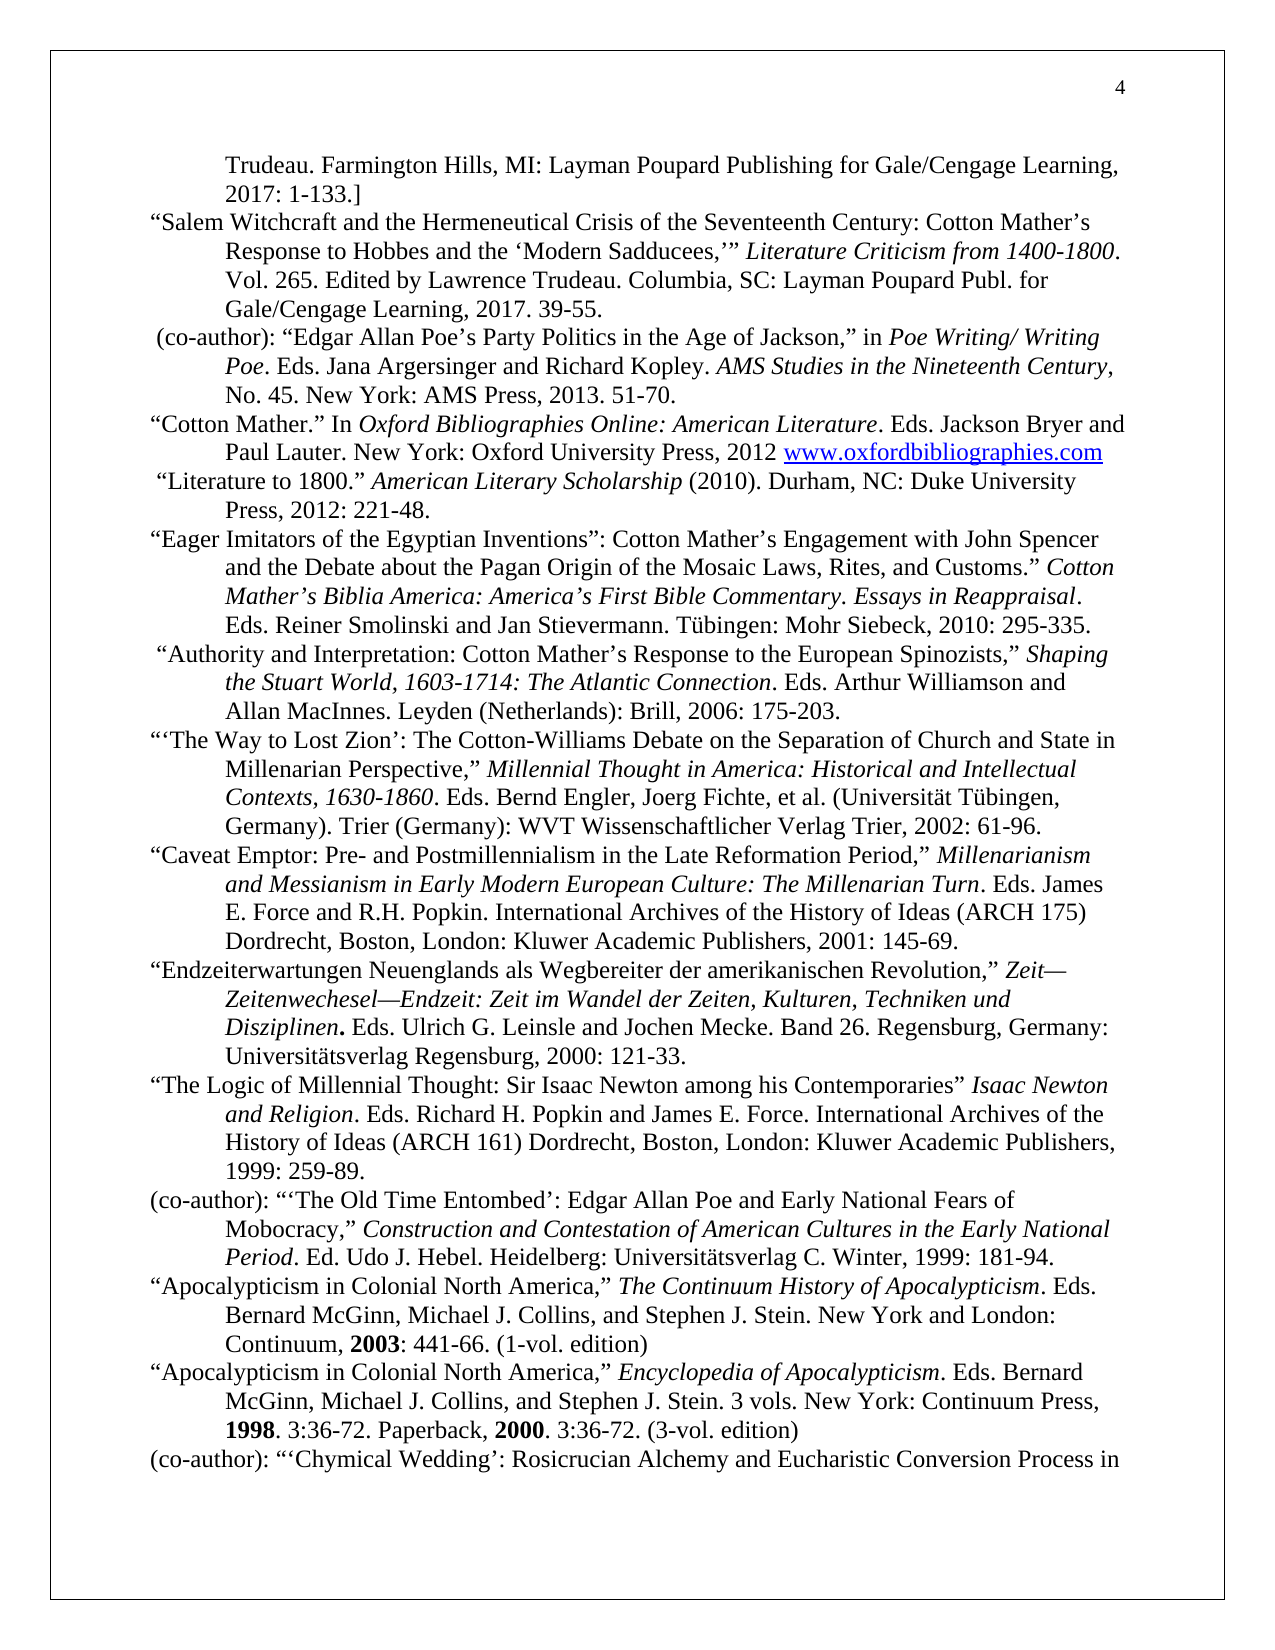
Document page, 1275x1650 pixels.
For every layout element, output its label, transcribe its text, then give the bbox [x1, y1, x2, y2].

text McGinn, Michael J. Collins, and Stephen J. Stein. 3 vols. New York: Continuum Press, [150, 1386, 1125, 1415]
text Response to Hobbes and the ‘Modern Sadducees,’” Literature Criticism from 1400-1800. Vol. 265. Edited by Lawrence Trudeau. Columbia, SC: Layman Poupard Publ. for Gale/Cengage Learning, 2017. 39-55. [225, 236, 1125, 322]
text “Apocalypticism in Colonial North America,” Encyclopedia of Apocalypticism. Eds. Bernard [150, 1357, 1125, 1386]
text Zeitenwechesel—Endzeit: Zeit im Wandel der Zeiten, Kulturen, Techniken und [150, 984, 1125, 1012]
text Trudeau. Farmington Hills, MI: Layman Poupard Publishing for Gale/Cengage Learning, [150, 150, 1125, 179]
text Millenarian Perspective,” Millennial Thought in America: Historical and Intellectual [150, 754, 1125, 782]
text Mobocracy,” Construction and Contestation of American Cultures in the Early National [150, 1214, 1125, 1242]
text Disziplinen. Eds. Ulrich G. Leinsle and Jochen Mecke. Band 26. Regensburg, Germany: [150, 1012, 1125, 1041]
text Poe. Eds. Jana Argersinger and Richard Kopley. AMS Studies in the Nineteenth Century, [150, 351, 1125, 380]
text Eds. Reiner Smolinski and Jan Stievermann. Tübingen: Mohr Siebeck, 2010: 295-335. [150, 610, 1125, 639]
text Contexts, 1630-1860. Eds. Bernd Engler, Joerg Fichte, et al. (Universität Tübingen, [150, 782, 1125, 811]
text “Caveat Emptor: Pre- and Postmillennialism in the Late Reformation Period,” Millenarianism [150, 840, 1125, 869]
text Germany). Trier (Germany): WVT Wissenschaftlicher Verlag Trier, 2002: 61-96. [150, 811, 1125, 840]
text “Cotton Mather.” In Oxford Bibliographies Online: American Literature. Eds. Jackson Bryer and [150, 409, 1125, 437]
text Continuum, 2003: 441-66. (1-vol. edition) [150, 1329, 1125, 1357]
text “Apocalypticism in Colonial North America,” The Continuum History of Apocalypticism. Eds. [150, 1271, 1125, 1300]
text History of Ideas (ARCH 161) Dordrecht, Boston, London: Kluwer Academic Publishers, [150, 1127, 1125, 1156]
text “The Logic of Millennial Thought: Sir Isaac Newton among his Contemporaries” Isaac Newton [150, 1070, 1125, 1099]
text “Authority and Interpretation: Cotton Mather’s Response to the European Spinozists,” Shaping [150, 639, 1125, 667]
text Allan MacInnes. Leyden (Netherlands): Brill, 2006: 175-203. [150, 696, 1125, 725]
text and Religion. Eds. Richard H. Popkin and James E. Force. International Archives of the [150, 1099, 1125, 1127]
text “Literature to 1800.” American Literary Scholarship (2010). Durham, NC: Duke University [150, 466, 1125, 495]
text 1999: 259-89. [150, 1156, 1125, 1185]
text Bernard McGinn, Michael J. Collins, and Stephen J. Stein. New York and London: [150, 1300, 1125, 1329]
text No. 45. New York: AMS Press, 2013. 51-70. [150, 380, 1125, 409]
text (co-author): “‘The Old Time Entombed’: Edgar Allan Poe and Early National Fears of [150, 1185, 1125, 1214]
text (co-author): “‘Chymical Wedding’: Rosicrucian Alchemy and Eucharistic Conversion Process in [150, 1444, 1125, 1472]
text Press, 2012: 221-48. [150, 495, 1125, 524]
text and the Debate about the Pagan Origin of the Mosaic Laws, Rites, and Customs.” Cotton [150, 552, 1125, 581]
text Universitätsverlag Regensburg, 2000: 121-33. [150, 1041, 1125, 1070]
text E. Force and R.H. Popkin. International Archives of the History of Ideas (ARCH 175) [150, 897, 1125, 926]
text Mather’s Biblia America: America’s First Bible Commentary. Essays in Reappraisal. [150, 581, 1125, 610]
text and Messianism in Early Modern European Culture: The Millenarian Turn. Eds. James [150, 869, 1125, 897]
text “Salem Witchcraft and the Hermeneutical Crisis of the Seventeenth Century: Cotton Mather’s [150, 207, 1125, 236]
text Period. Ed. Udo J. Hebel. Heidelberg: Universitätsverlag C. Winter, 1999: 181-94. [150, 1242, 1125, 1271]
text “Eager Imitators of the Egyptian Inventions”: Cotton Mather’s Engagement with John Spencer [150, 524, 1125, 552]
text 2017: 1-133.] [150, 179, 1125, 207]
text Paul Lauter. New York: Oxford University Press, 2012 www.oxfordbibliographies.com [150, 437, 1125, 466]
text (co-author): “Edgar Allan Poe’s Party Politics in the Age of Jackson,” in Poe Writing/ Writing [150, 322, 1125, 351]
text Dordrecht, Boston, London: Kluwer Academic Publishers, 2001: 145-69. [150, 926, 1125, 955]
text the Stuart World, 1603-1714: The Atlantic Connection. Eds. Arthur Williamson and [150, 667, 1125, 696]
text “‘The Way to Lost Zion’: The Cotton-Williams Debate on the Separation of Church and State in [150, 725, 1125, 754]
text “Endzeiterwartungen Neuenglands als Wegbereiter der amerikanischen Revolution,” Zeit— [150, 955, 1125, 984]
text 1998. 3:36-72. Paperback, 2000. 3:36-72. (3-vol. edition) [150, 1415, 1125, 1444]
